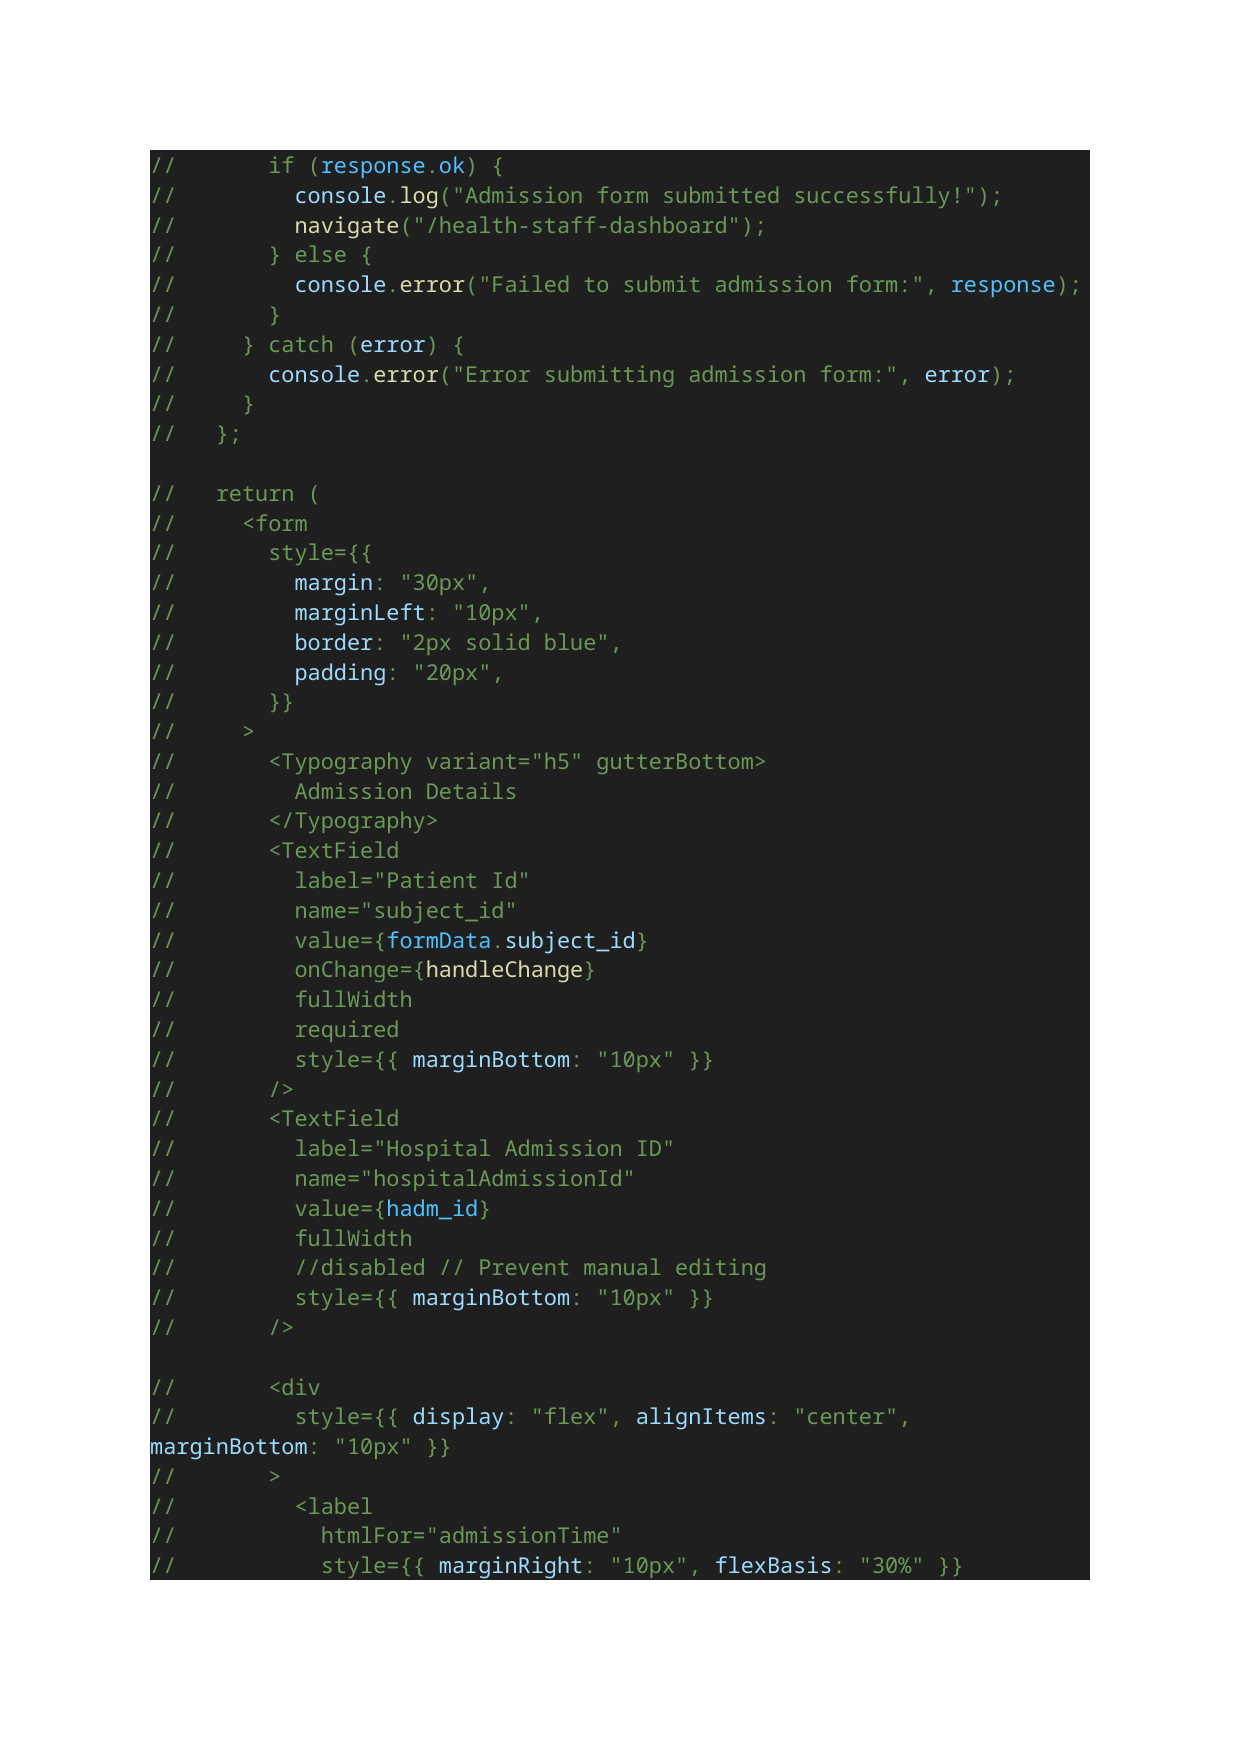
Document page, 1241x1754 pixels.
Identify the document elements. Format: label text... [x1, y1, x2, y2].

text // label="Patient Id" [150, 865, 1090, 895]
text // onChange={handleChange} [150, 954, 1090, 984]
text // value={hadm_id} [150, 1193, 1090, 1222]
text // } [150, 299, 1090, 329]
text // navigate("/health-staff-dashboard"); [150, 209, 1090, 239]
text // margin: "30px", [150, 567, 1090, 597]
text // name="hospitalAdmissionId" [150, 1163, 1090, 1193]
text // style={{ marginBottom: "10px" }} [150, 1282, 1090, 1312]
text // <label [150, 1491, 1090, 1520]
text // return ( [150, 478, 1090, 507]
text // required [150, 1014, 1090, 1044]
text // padding: "20px", [150, 656, 1090, 686]
text // style={{ [150, 537, 1090, 567]
text // /> [150, 1073, 1090, 1103]
text // /> [150, 1312, 1090, 1342]
text // style={{ marginRight: "10px", flexBasis: "30%" }} [150, 1550, 1090, 1580]
text // border: "2px solid blue", [150, 627, 1090, 656]
text // } catch (error) { [150, 329, 1090, 358]
text // </Typography> [150, 805, 1090, 835]
text // > [150, 716, 1090, 746]
text // <TextField [150, 1103, 1090, 1133]
text // <form [150, 507, 1090, 537]
text // if (response.ok) { [150, 150, 1090, 180]
text // style={{ display: "flex", alignItems: "center", marginBottom: "10px" }} [150, 1401, 1090, 1461]
text // value={formData.subject_id} [150, 924, 1090, 954]
text // <TextField [150, 835, 1090, 865]
text // label="Hospital Admission ID" [150, 1133, 1090, 1163]
text // fullWidth [150, 984, 1090, 1014]
text // <div [150, 1371, 1090, 1401]
text // htmlFor="admissionTime" [150, 1520, 1090, 1550]
text // //disabled // Prevent manual editing [150, 1252, 1090, 1282]
text // <Typography variant="h5" gutterBottom> [150, 746, 1090, 776]
text // console.log("Admission form submitted successfully!"); [150, 180, 1090, 209]
text // } else { [150, 239, 1090, 269]
text // > [150, 1461, 1090, 1491]
text // }} [150, 686, 1090, 716]
text // Admission Details [150, 776, 1090, 805]
text // fullWidth [150, 1222, 1090, 1252]
text // console.error("Error submitting admission form:", error); [150, 358, 1090, 388]
text // } [150, 388, 1090, 418]
text // console.error("Failed to submit admission form:", response); [150, 269, 1090, 299]
text // style={{ marginBottom: "10px" }} [150, 1044, 1090, 1073]
text // }; [150, 418, 1090, 448]
text // name="subject_id" [150, 895, 1090, 924]
text // marginLeft: "10px", [150, 597, 1090, 627]
